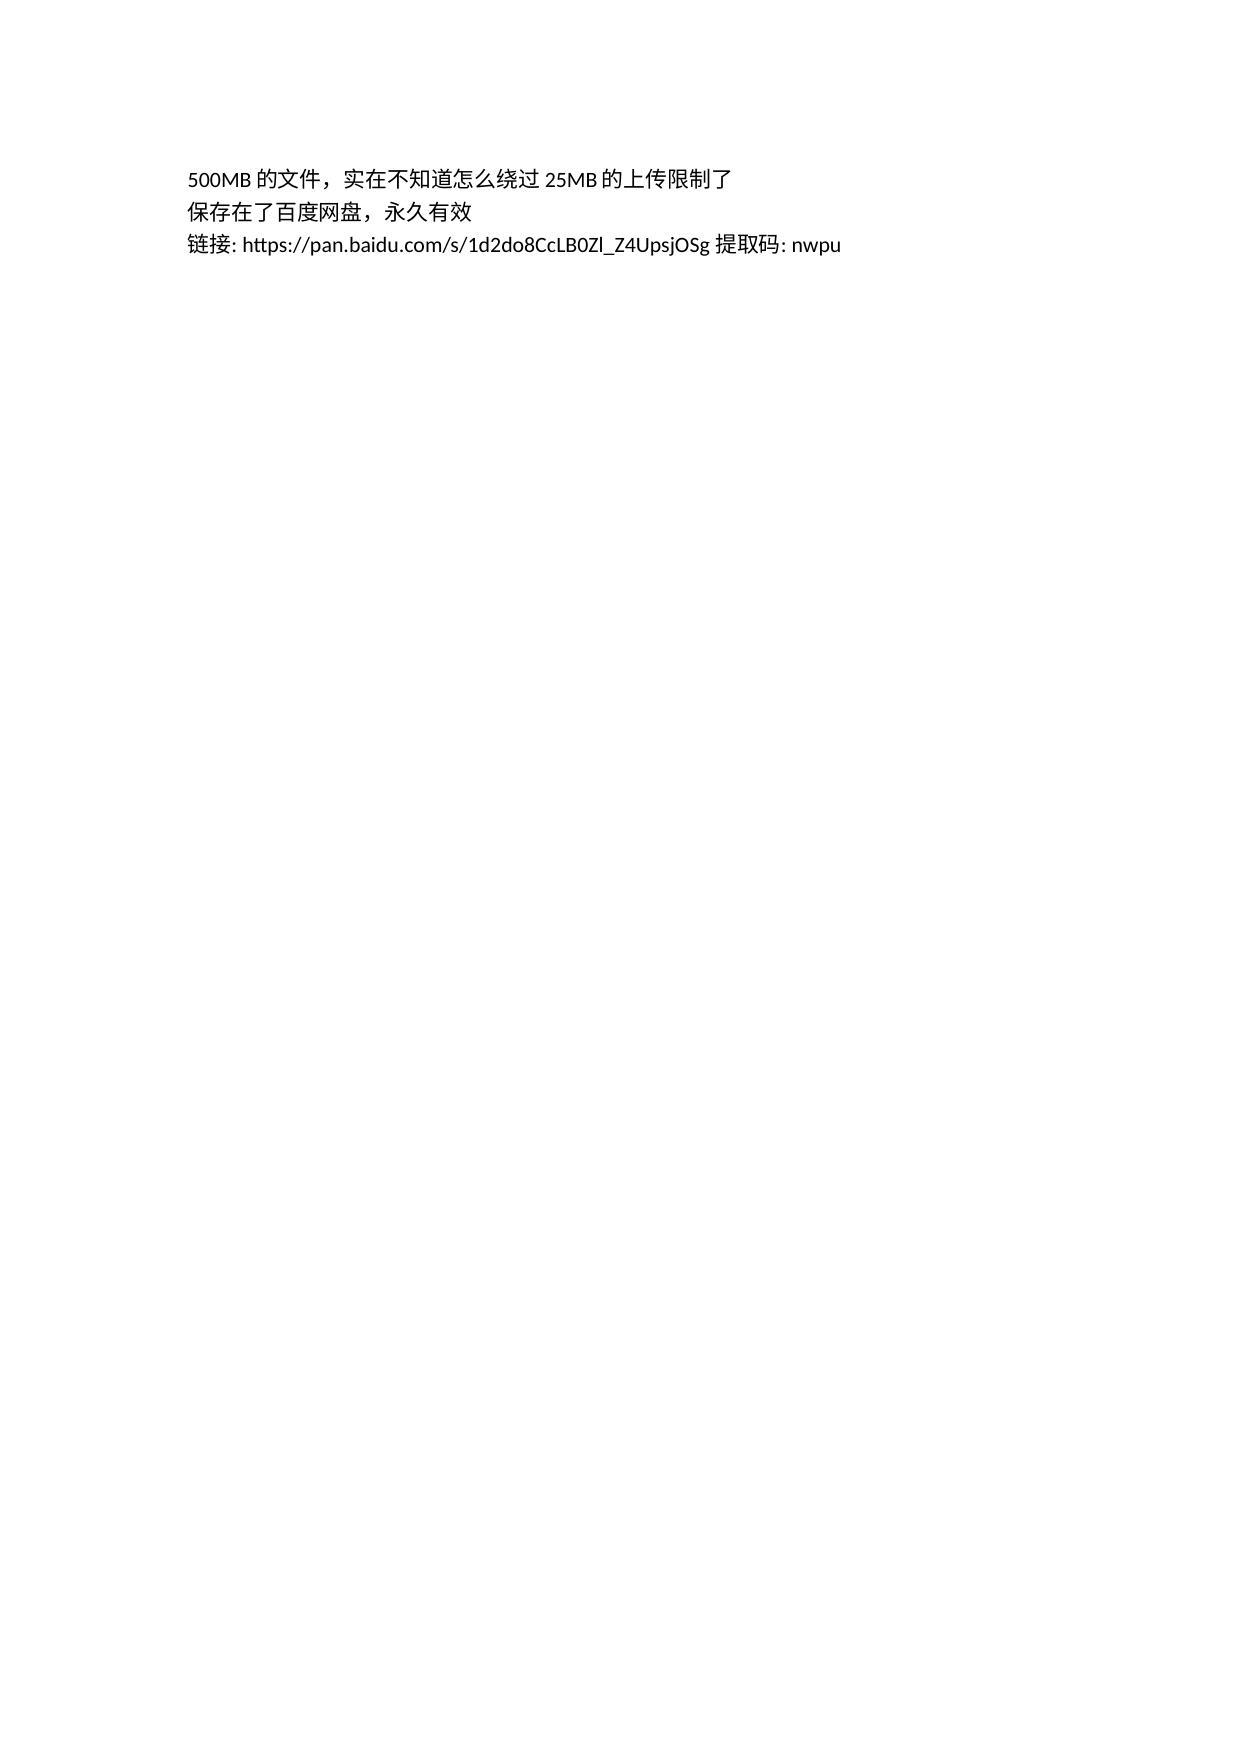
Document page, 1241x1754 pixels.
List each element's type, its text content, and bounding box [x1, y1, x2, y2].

text 保存在了百度网盘，永久有效 [187, 194, 1053, 227]
text 500MB的文件，实在不知道怎么绕过25MB的上传限制了 [187, 162, 1053, 194]
text 链接: https://pan.baidu.com/s/1d2do8CcLB0Zl_Z4UpsjOSg 提取码: nwpu [187, 227, 1053, 259]
